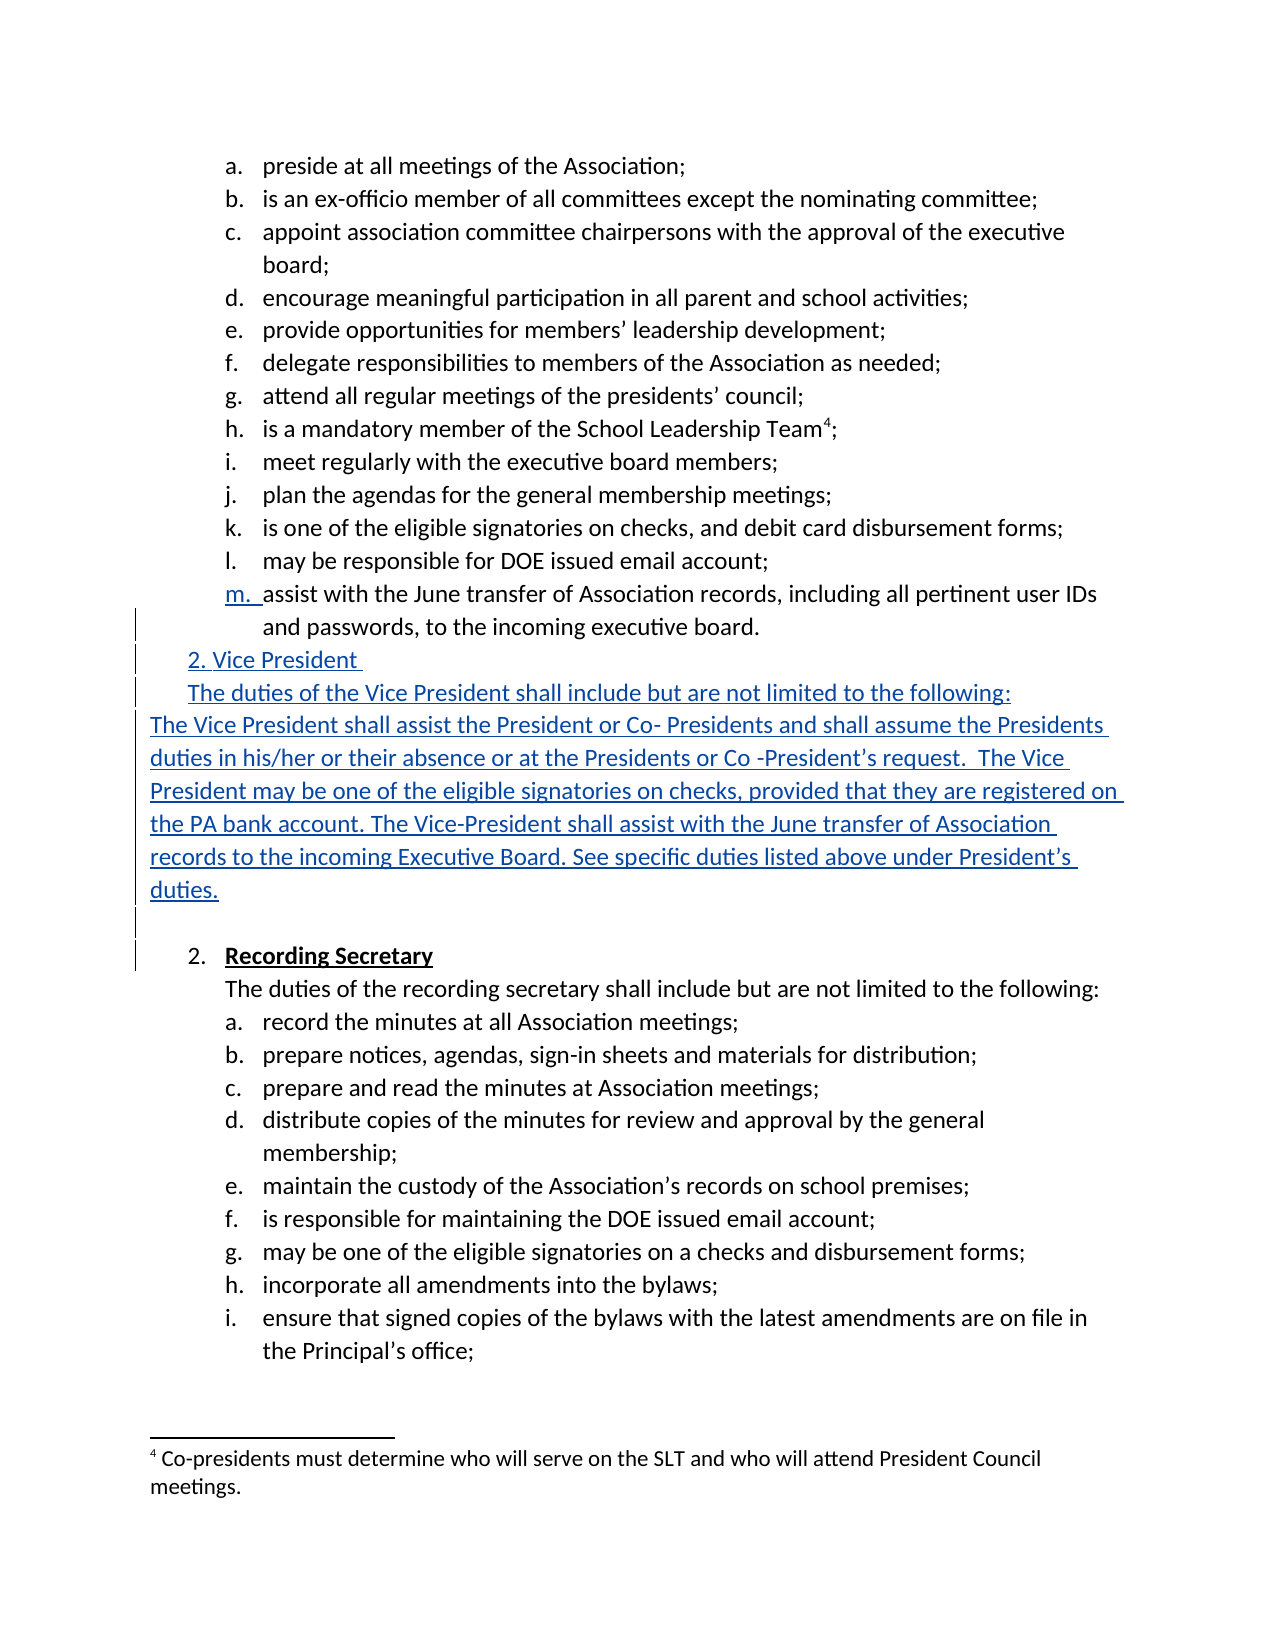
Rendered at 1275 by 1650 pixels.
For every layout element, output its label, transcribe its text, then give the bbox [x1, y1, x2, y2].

list prepare notices, agendas, sign-in sheets and materials for distribution; [225, 1039, 1125, 1069]
list Recording Secretary [187, 940, 1125, 971]
list The duties of the recording secretary shall include but are not limited to the following: [225, 973, 1125, 1003]
list plan the agendas for the general membership meetings; [225, 479, 1125, 510]
list ensure that signed copies of the bylaws with the latest amendments are on file in the Principal’s office; [225, 1302, 1125, 1366]
list distribute copies of the minutes for review and approval by the general membership; [225, 1104, 1125, 1168]
list record the minutes at all Association meetings; [225, 1006, 1125, 1036]
list is an ex-officio member of all committees except the nominating committee; [225, 183, 1125, 213]
list is a mandatory member of the School Leadership Team; [225, 413, 1125, 444]
list appoint association committee chairpersons with the approval of the executive board; [225, 216, 1125, 279]
list provide opportunities for members’ leadership development; [225, 314, 1125, 345]
list maintain the custody of the Association’s records on school premises; [225, 1170, 1125, 1201]
list attend all regular meetings of the presidents’ council; [225, 380, 1125, 411]
list meet regularly with the executive board members; [225, 446, 1125, 477]
list prepare and read the minutes at Association meetings; [225, 1072, 1125, 1102]
list may be responsible for DOE issued email account; [225, 545, 1125, 576]
list is one of the eligible signatories on checks, and debit card disbursement forms; [225, 512, 1125, 543]
list is responsible for maintaining the DOE issued email account; [225, 1203, 1125, 1234]
list assist with the June transfer of Association records, including all pertinent user IDs and passwords, to the incoming executive board. [225, 578, 1125, 641]
list delegate responsibilities to members of the Association as needed; [225, 347, 1125, 378]
list may be one of the eligible signatories on a checks and disbursement forms; [225, 1236, 1125, 1267]
list preside at all meetings of the Association; [225, 150, 1125, 181]
list incorporate all amendments into the bylaws; [225, 1269, 1125, 1300]
list encourage meaningful participation in all parent and school activities; [225, 282, 1125, 312]
